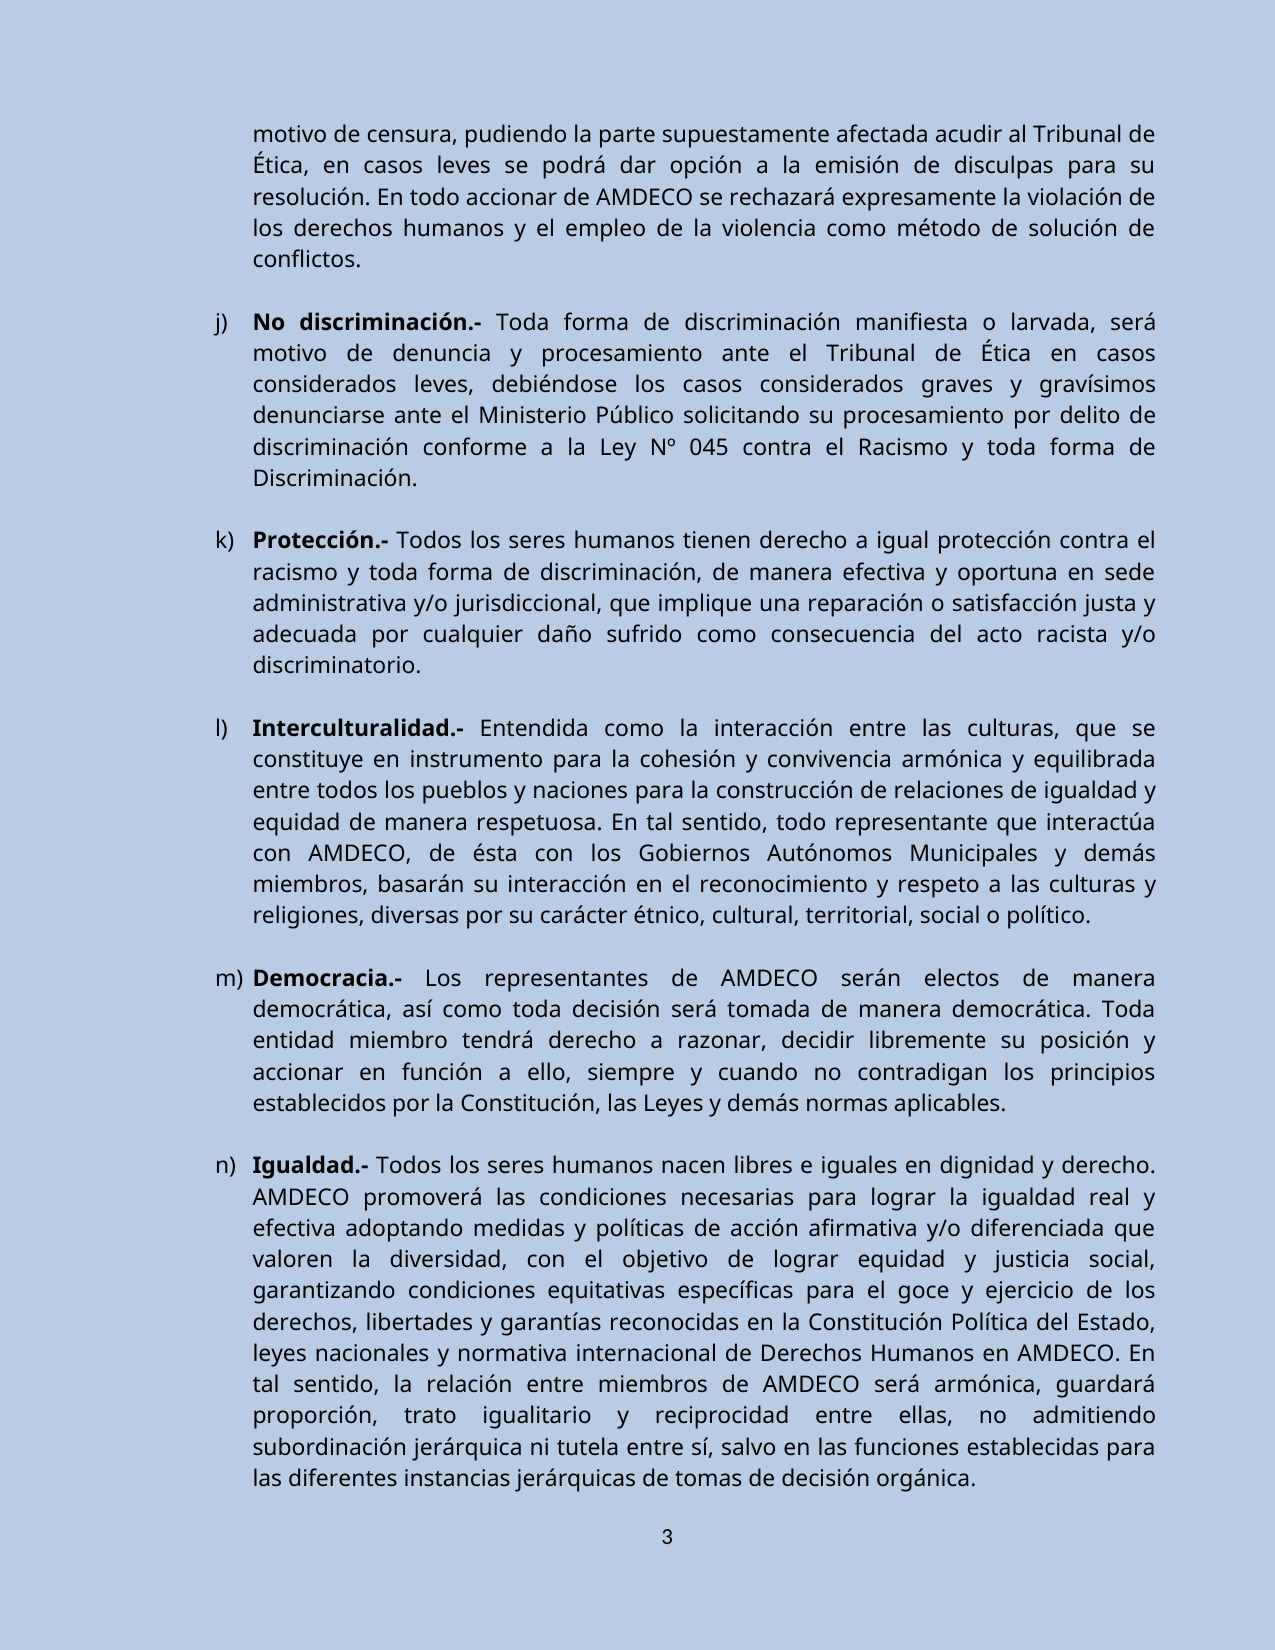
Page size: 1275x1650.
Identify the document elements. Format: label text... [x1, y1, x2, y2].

list No discriminación.- Toda forma de discriminación manifiesta o larvada, será motivo de denuncia y procesamiento ante el Tribunal de Ética en casos considerados leves, debiéndose los casos considerados graves y gravísimos denunciarse ante el Ministerio Público solicitando su procesamiento por delito de discriminación conforme a la Ley Nº 045 contra el Racismo y toda forma de Discriminación. [215, 306, 1157, 493]
list Interculturalidad.- Entendida como la interacción entre las culturas, que se constituye en instrumento para la cohesión y convivencia armónica y equilibrada entre todos los pueblos y naciones para la construcción de relaciones de igualdad y equidad de manera respetuosa. En tal sentido, todo representante que interactúa con AMDECO, de ésta con los Gobiernos Autónomos Municipales y demás miembros, basarán su interacción en el reconocimiento y respeto a las culturas y religiones, diversas por su carácter étnico, cultural, territorial, social o político. [215, 712, 1157, 931]
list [215, 118, 1157, 274]
list Democracia.- Los representantes de AMDECO serán electos de manera democrática, así como toda decisión será tomada de manera democrática. Toda entidad miembro tendrá derecho a razonar, decidir libremente su posición y accionar en función a ello, siempre y cuando no contradigan los principios establecidos por la Constitución, las Leyes y demás normas aplicables. [215, 962, 1157, 1118]
list Igualdad.- Todos los seres humanos nacen libres e iguales en dignidad y derecho. AMDECO promoverá las condiciones necesarias para lograr la igualdad real y efectiva adoptando medidas y políticas de acción afirmativa y/o diferenciada que valoren la diversidad, con el objetivo de lograr equidad y justicia social, garantizando condiciones equitativas específicas para el goce y ejercicio de los derechos, libertades y garantías reconocidas en la Constitución Política del Estado, leyes nacionales y normativa internacional de Derechos Humanos en AMDECO. En tal sentido, la relación entre miembros de AMDECO será armónica, guardará proporción, trato igualitario y reciprocidad entre ellas, no admitiendo subordinación jerárquica ni tutela entre sí, salvo en las funciones establecidas para las diferentes instancias jerárquicas de tomas de decisión orgánica. [215, 1149, 1157, 1493]
list Protección.- Todos los seres humanos tienen derecho a igual protección contra el racismo y toda forma de discriminación, de manera efectiva y oportuna en sede administrativa y/o jurisdiccional, que implique una reparación o satisfacción justa y adecuada por cualquier daño sufrido como consecuencia del acto racista y/o discriminatorio. [215, 524, 1157, 681]
